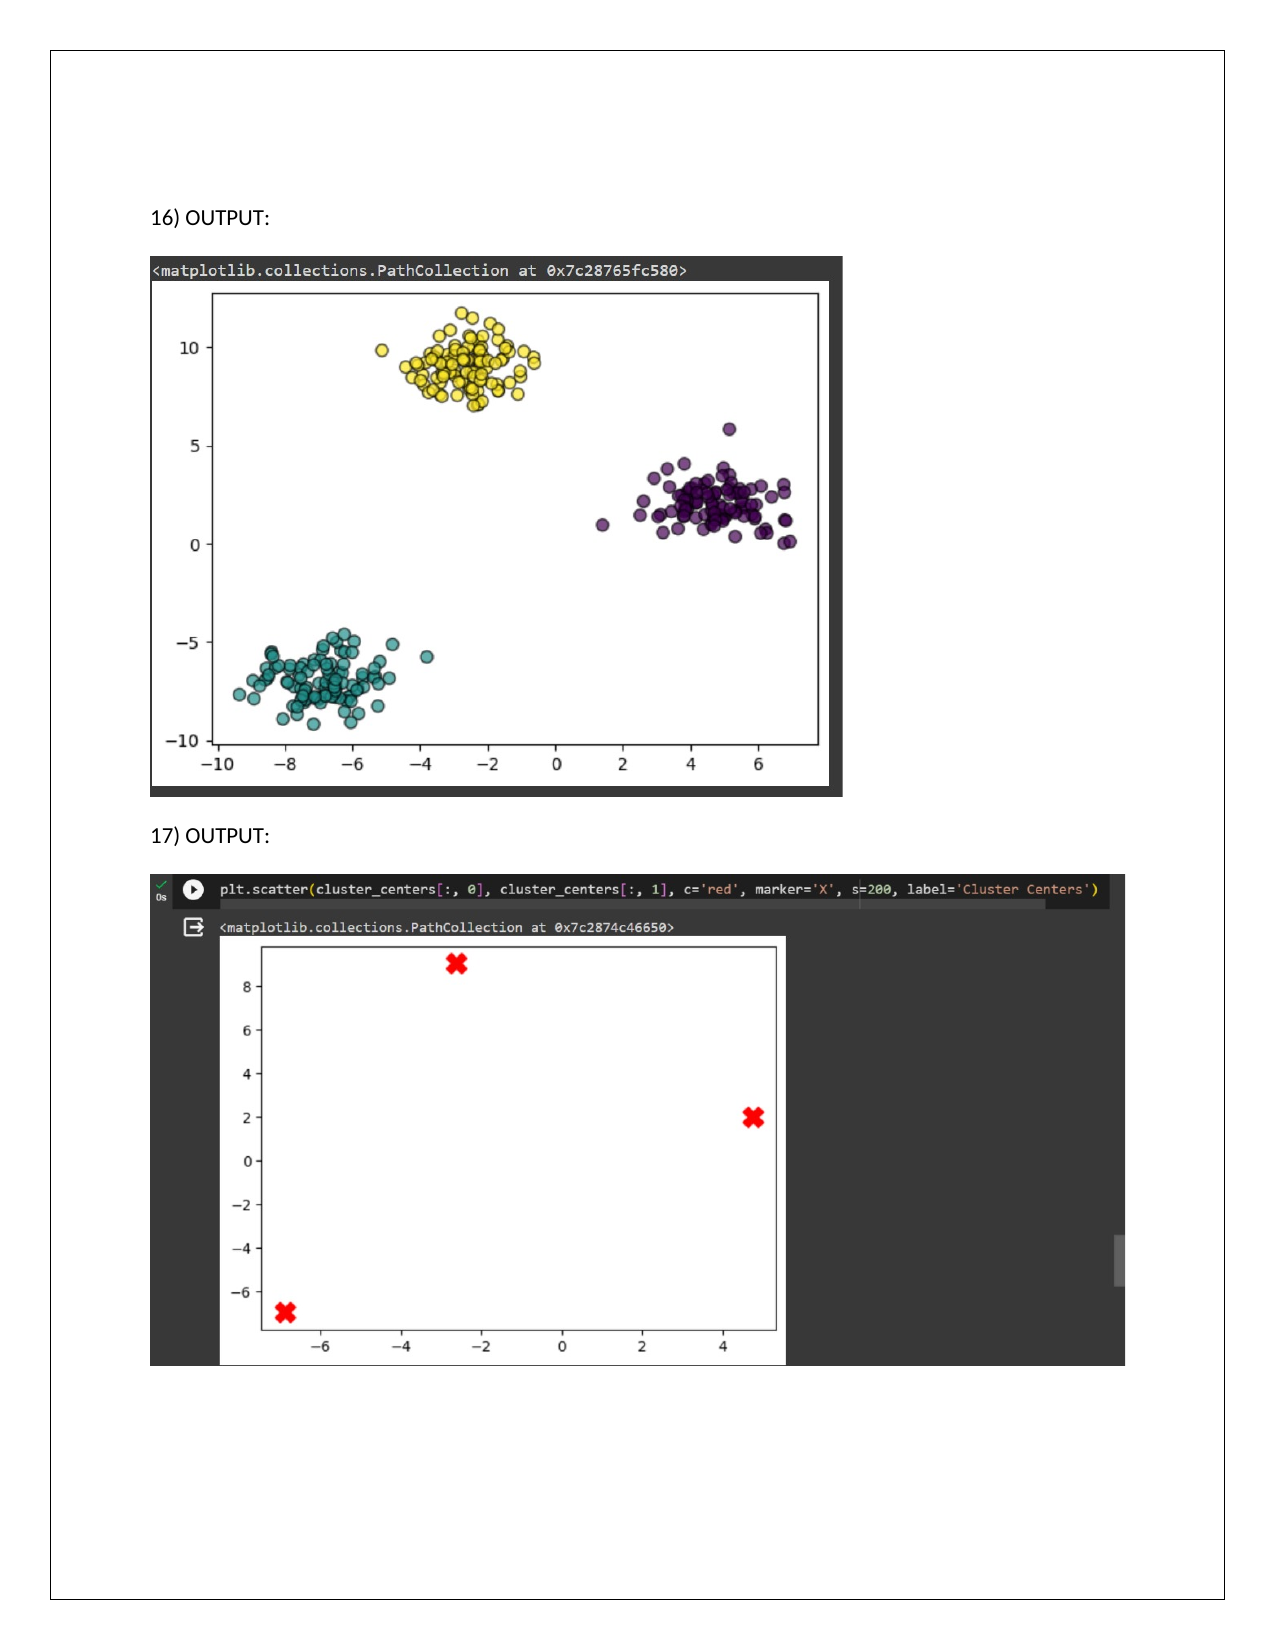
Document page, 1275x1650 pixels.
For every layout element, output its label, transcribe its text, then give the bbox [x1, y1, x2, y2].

text 16) OUTPUT: [150, 203, 1125, 231]
text 17) OUTPUT: [150, 822, 1125, 849]
picture [150, 874, 1125, 1366]
picture [150, 256, 843, 797]
